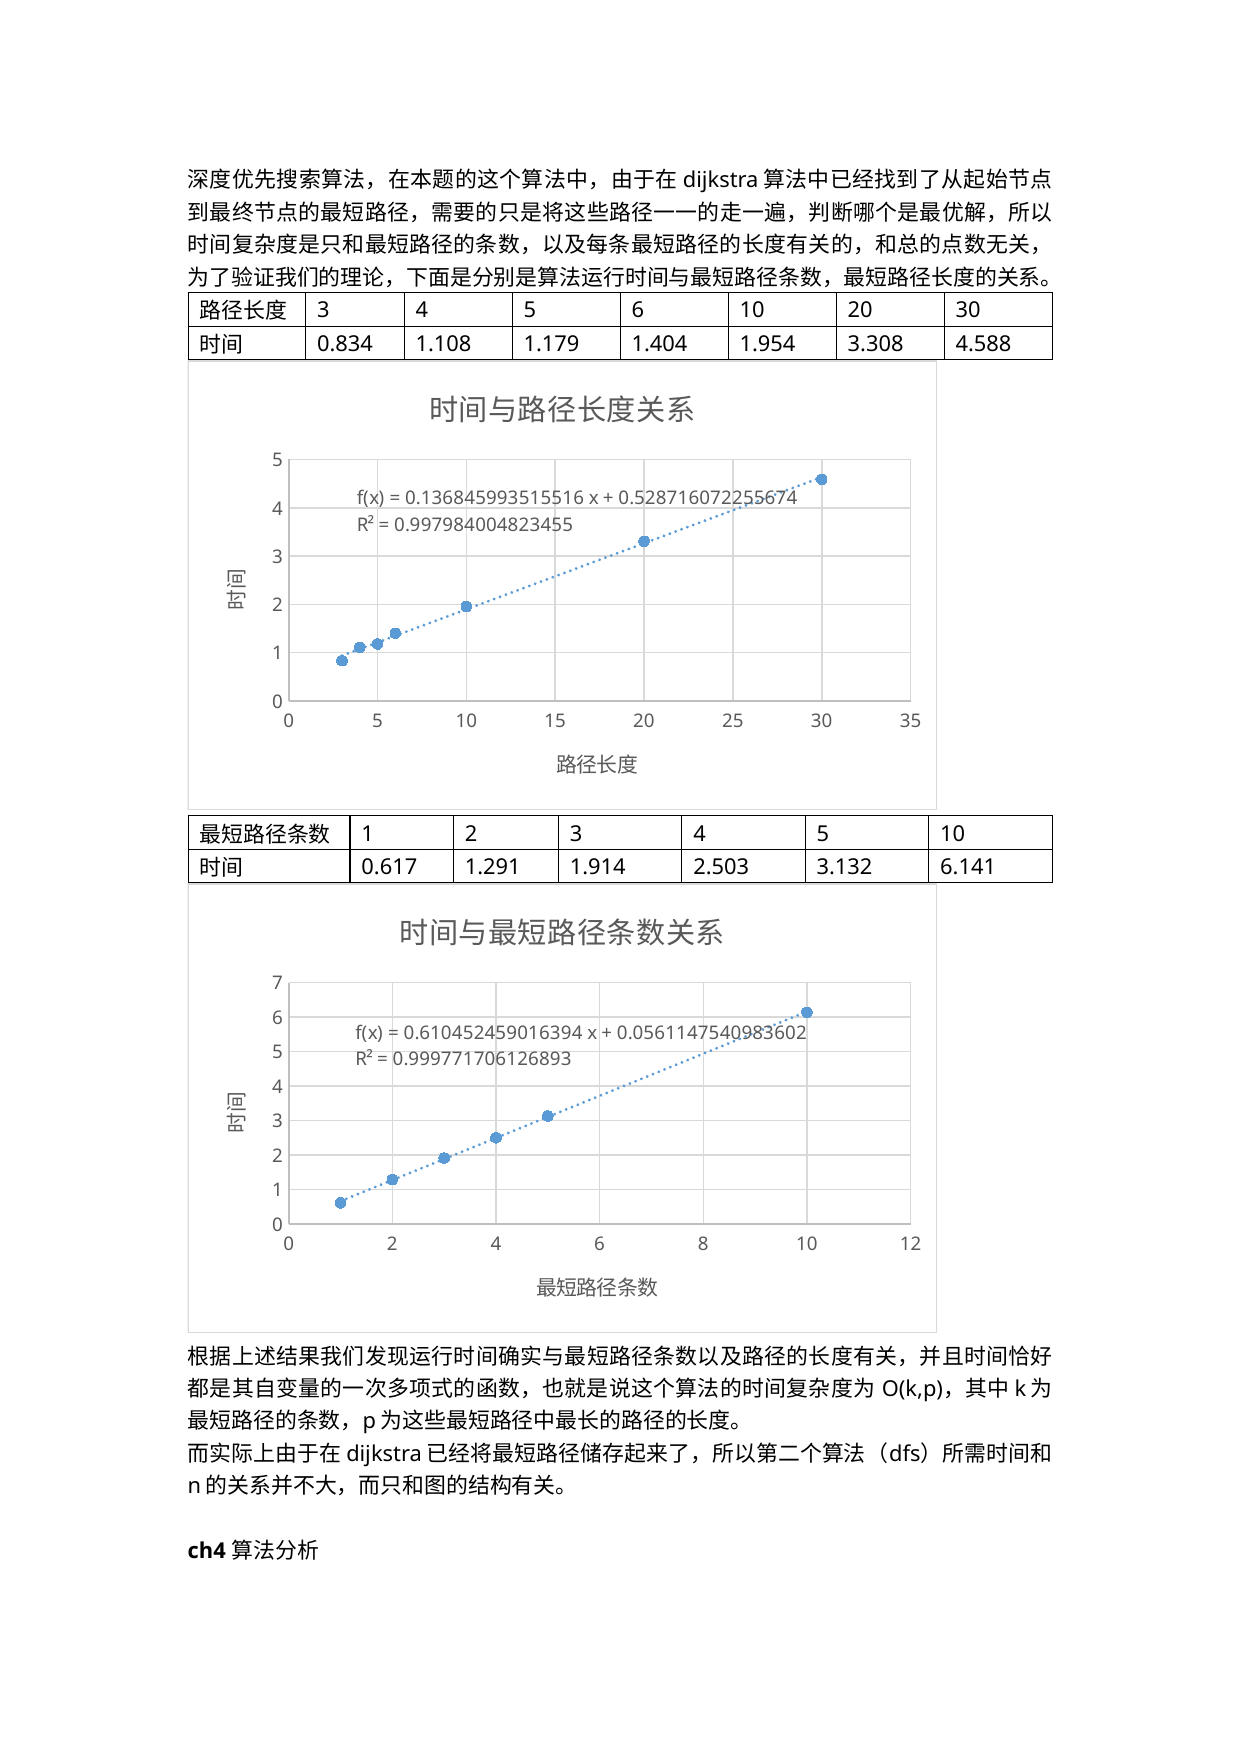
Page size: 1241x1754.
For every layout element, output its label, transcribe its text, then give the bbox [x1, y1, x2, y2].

table_header 10 [929, 816, 1052, 849]
table_header 3 [559, 816, 681, 849]
table_cell 1.404 [621, 327, 728, 359]
table_header 30 [945, 293, 1052, 326]
table_header 6 [621, 293, 728, 326]
table_header 4 [682, 816, 805, 849]
table_header 2 [454, 816, 558, 849]
table_header 4 [405, 293, 512, 326]
text 深度优先搜索算法，在本题的这个算法中，由于在dijkstra算法中已经找到了从起始节点到最终节点的最短路径，需要的只是将这些路径一一的走一遍，判断哪个是最优解，所以时间复杂度是只和最短路径的条数，以及每条最短路径的长度有关的，和总的点数无关，为了验证我们的理论，下面是分别是算法运行时间与最短路径条数，最短路径长度的关系。 [187, 162, 1053, 292]
text 而实际上由于在dijkstra已经将最短路径储存起来了，所以第二个算法（dfs）所需时间和n的关系并不大，而只和图的结构有关。 [187, 1436, 1053, 1501]
text 根据上述结果我们发现运行时间确实与最短路径条数以及路径的长度有关，并且时间恰好都是其自变量的一次多项式的函数，也就是说这个算法的时间复杂度为O(k,p)，其中k为最短路径的条数，p为这些最短路径中最长的路径的长度。 [187, 1338, 1053, 1436]
table_cell 1.108 [405, 327, 512, 359]
table_cell 0.834 [306, 327, 404, 359]
table_header 1 [351, 816, 453, 849]
table_cell 1.291 [454, 850, 558, 882]
table_header 5 [806, 816, 928, 849]
table_header 路径长度 [189, 293, 305, 326]
table_cell 2.503 [682, 850, 805, 882]
table_cell 时间 [189, 327, 305, 359]
table_header 最短路径条数 [189, 816, 349, 849]
table_header 10 [729, 293, 836, 326]
table_cell 1.914 [559, 850, 681, 882]
table_header 5 [513, 293, 620, 326]
table_header 3 [306, 293, 404, 326]
text ch4 算法分析 [187, 1533, 1053, 1566]
table_header 20 [837, 293, 944, 326]
table_cell 时间 [189, 850, 349, 882]
table_cell 6.141 [929, 850, 1052, 882]
table_cell 0.617 [351, 850, 453, 882]
table_cell 1.954 [729, 327, 836, 359]
table_cell 3.132 [806, 850, 928, 882]
table_cell 4.588 [945, 327, 1052, 359]
table_cell 3.308 [837, 327, 944, 359]
table_cell 1.179 [513, 327, 620, 359]
